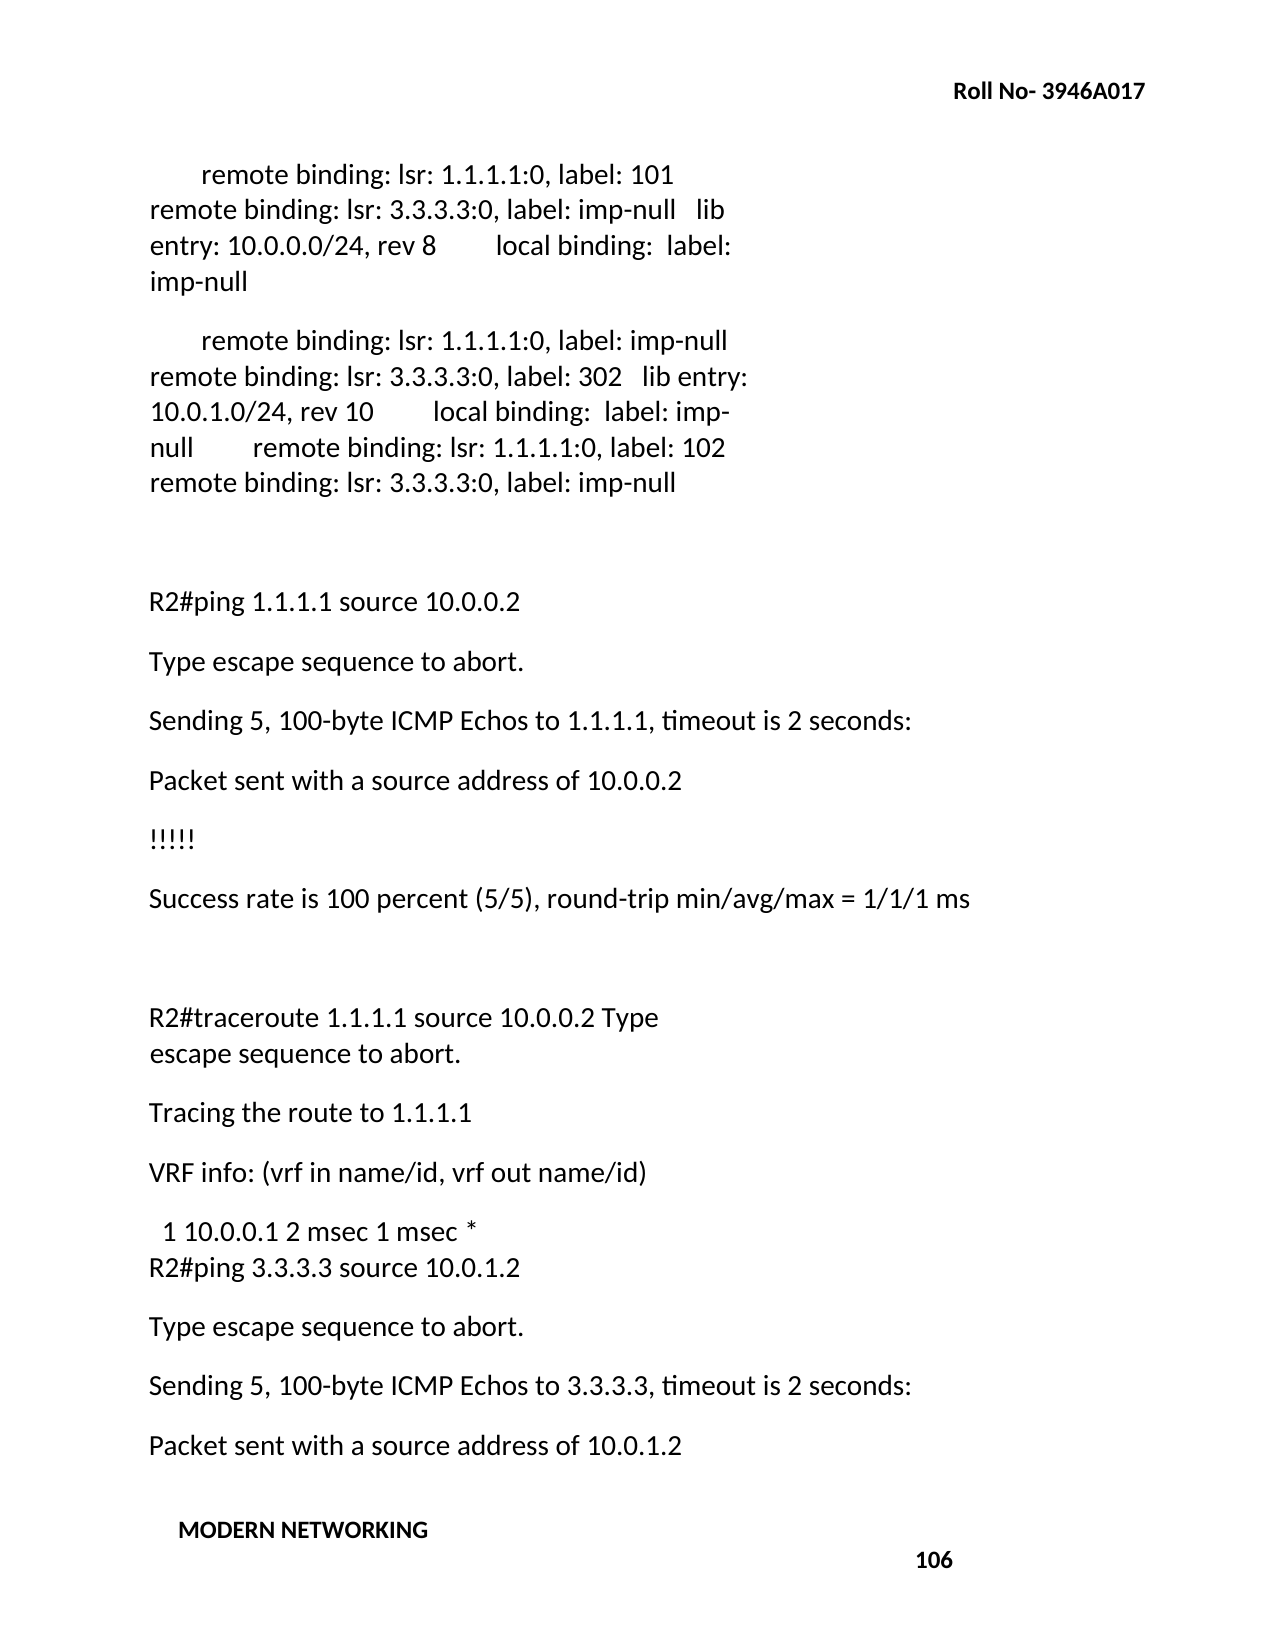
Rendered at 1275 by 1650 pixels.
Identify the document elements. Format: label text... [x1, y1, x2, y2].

text Sending 5, 100-byte ICMP Echos to 3.3.3.3, timeout is 2 seconds: [148, 1367, 1267, 1403]
text R2#ping 1.1.1.1 source 10.0.0.2 [148, 583, 1267, 619]
text R2#traceroute 1.1.1.1 source 10.0.0.2 Type escape sequence to abort. [148, 999, 669, 1071]
text remote binding: lsr: 1.1.1.1:0, label: imp-null remote binding: lsr: 3.3.3.3:0, label: 302 lib entry: 10.0.1.0/24, rev 10 local binding: label: imp-null remote binding: lsr: 1.1.1.1:0, label: 102 remote binding: lsr: 3.3.3.3:0, label: imp-null [148, 322, 749, 500]
text Packet sent with a source address of 10.0.0.2 [148, 762, 1267, 797]
text Type escape sequence to abort. [148, 643, 1267, 678]
text Tracing the route to 1.1.1.1 [148, 1094, 1267, 1130]
text remote binding: lsr: 1.1.1.1:0, label: 101 remote binding: lsr: 3.3.3.3:0, label: imp-null lib entry: 10.0.0.0/24, rev 8 local binding: label: imp-null [148, 156, 749, 298]
text Type escape sequence to abort. [148, 1308, 1267, 1344]
text R2#ping 3.3.3.3 source 10.0.1.2 [148, 1249, 1267, 1284]
text !!!!! [148, 821, 1267, 857]
text 1 10.0.0.1 2 msec 1 msec * [148, 1213, 1267, 1249]
text Packet sent with a source address of 10.0.1.2 [148, 1427, 1267, 1462]
text Success rate is 100 percent (5/5), round-trip min/avg/max = 1/1/1 ms [148, 880, 1267, 916]
text VRF info: (vrf in name/id, vrf out name/id) [148, 1154, 1267, 1189]
text Sending 5, 100-byte ICMP Echos to 1.1.1.1, timeout is 2 seconds: [148, 702, 1267, 738]
